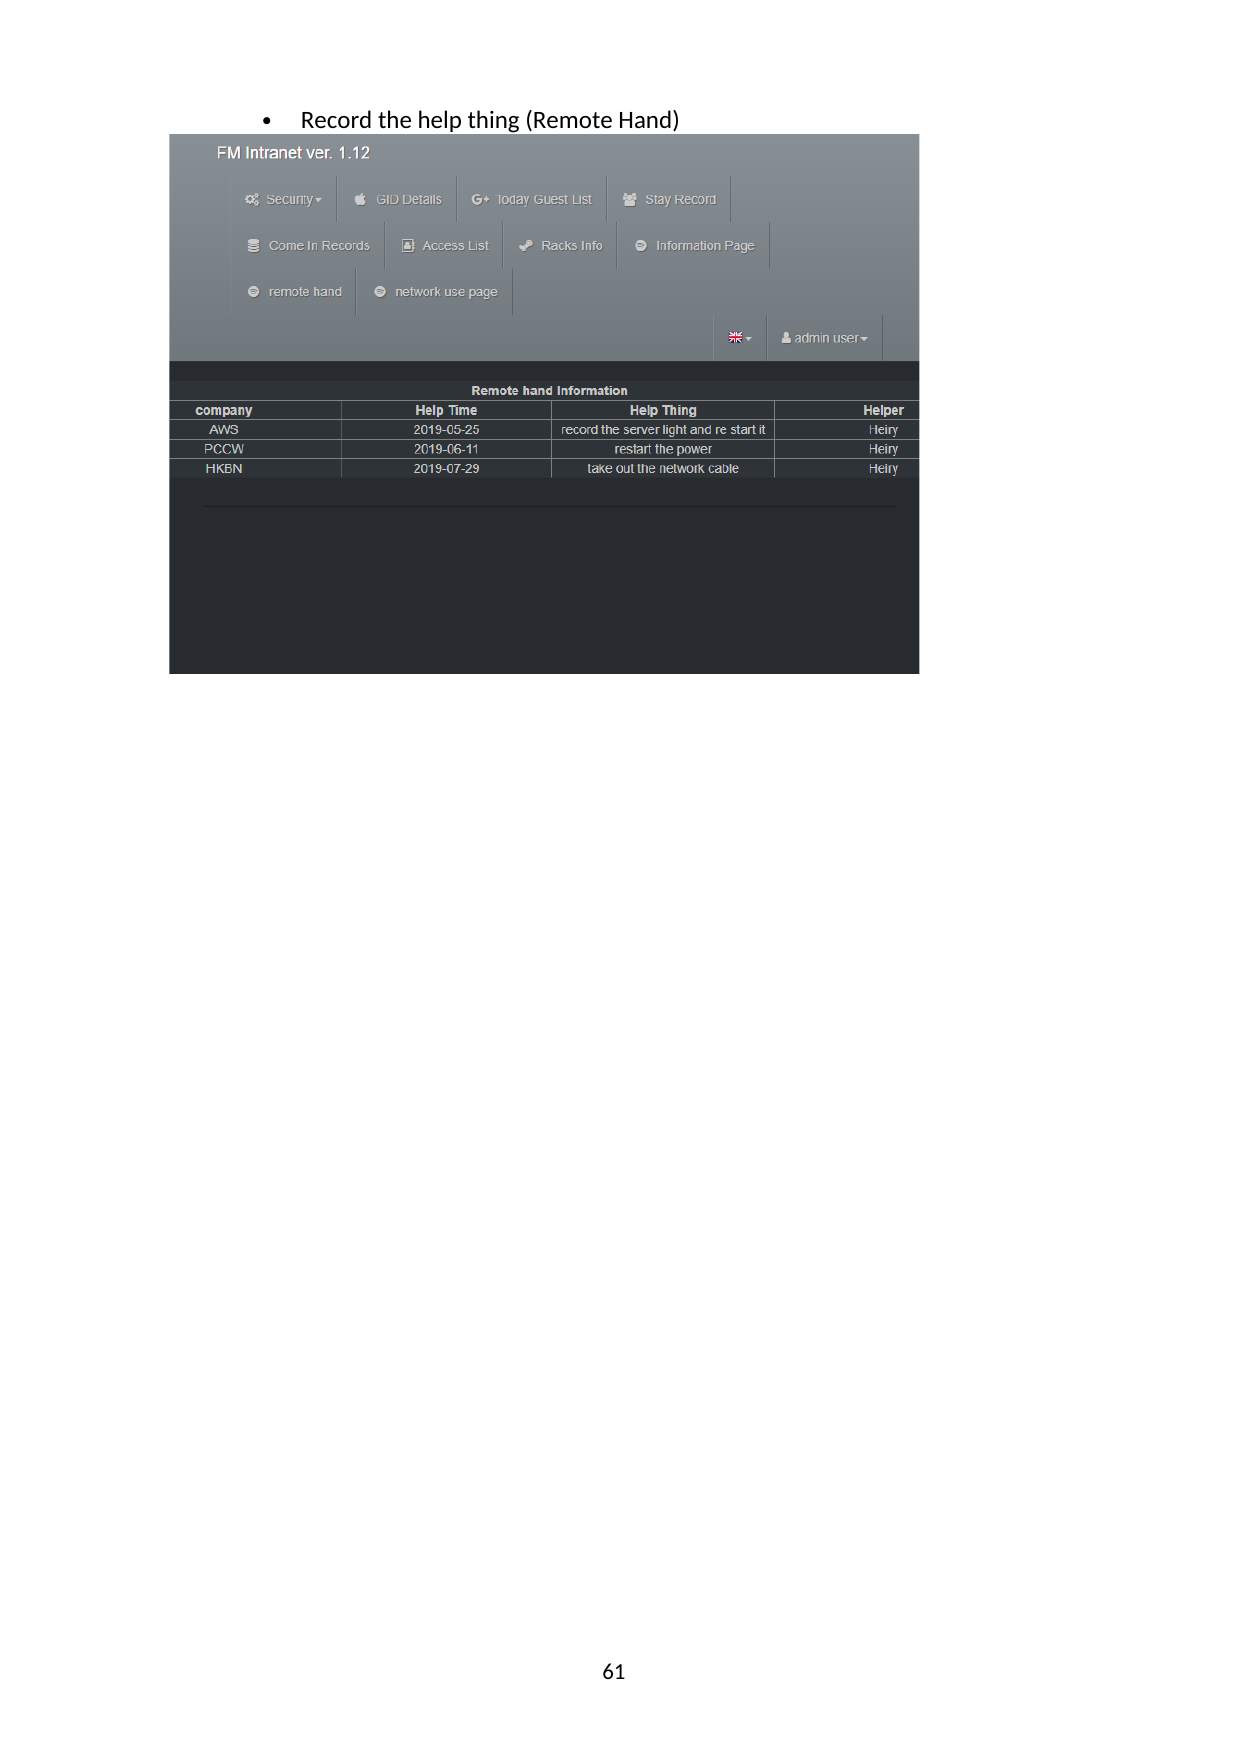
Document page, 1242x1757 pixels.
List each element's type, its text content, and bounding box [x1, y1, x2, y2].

list Record the help thing (Remote Hand) [263, 104, 1067, 135]
